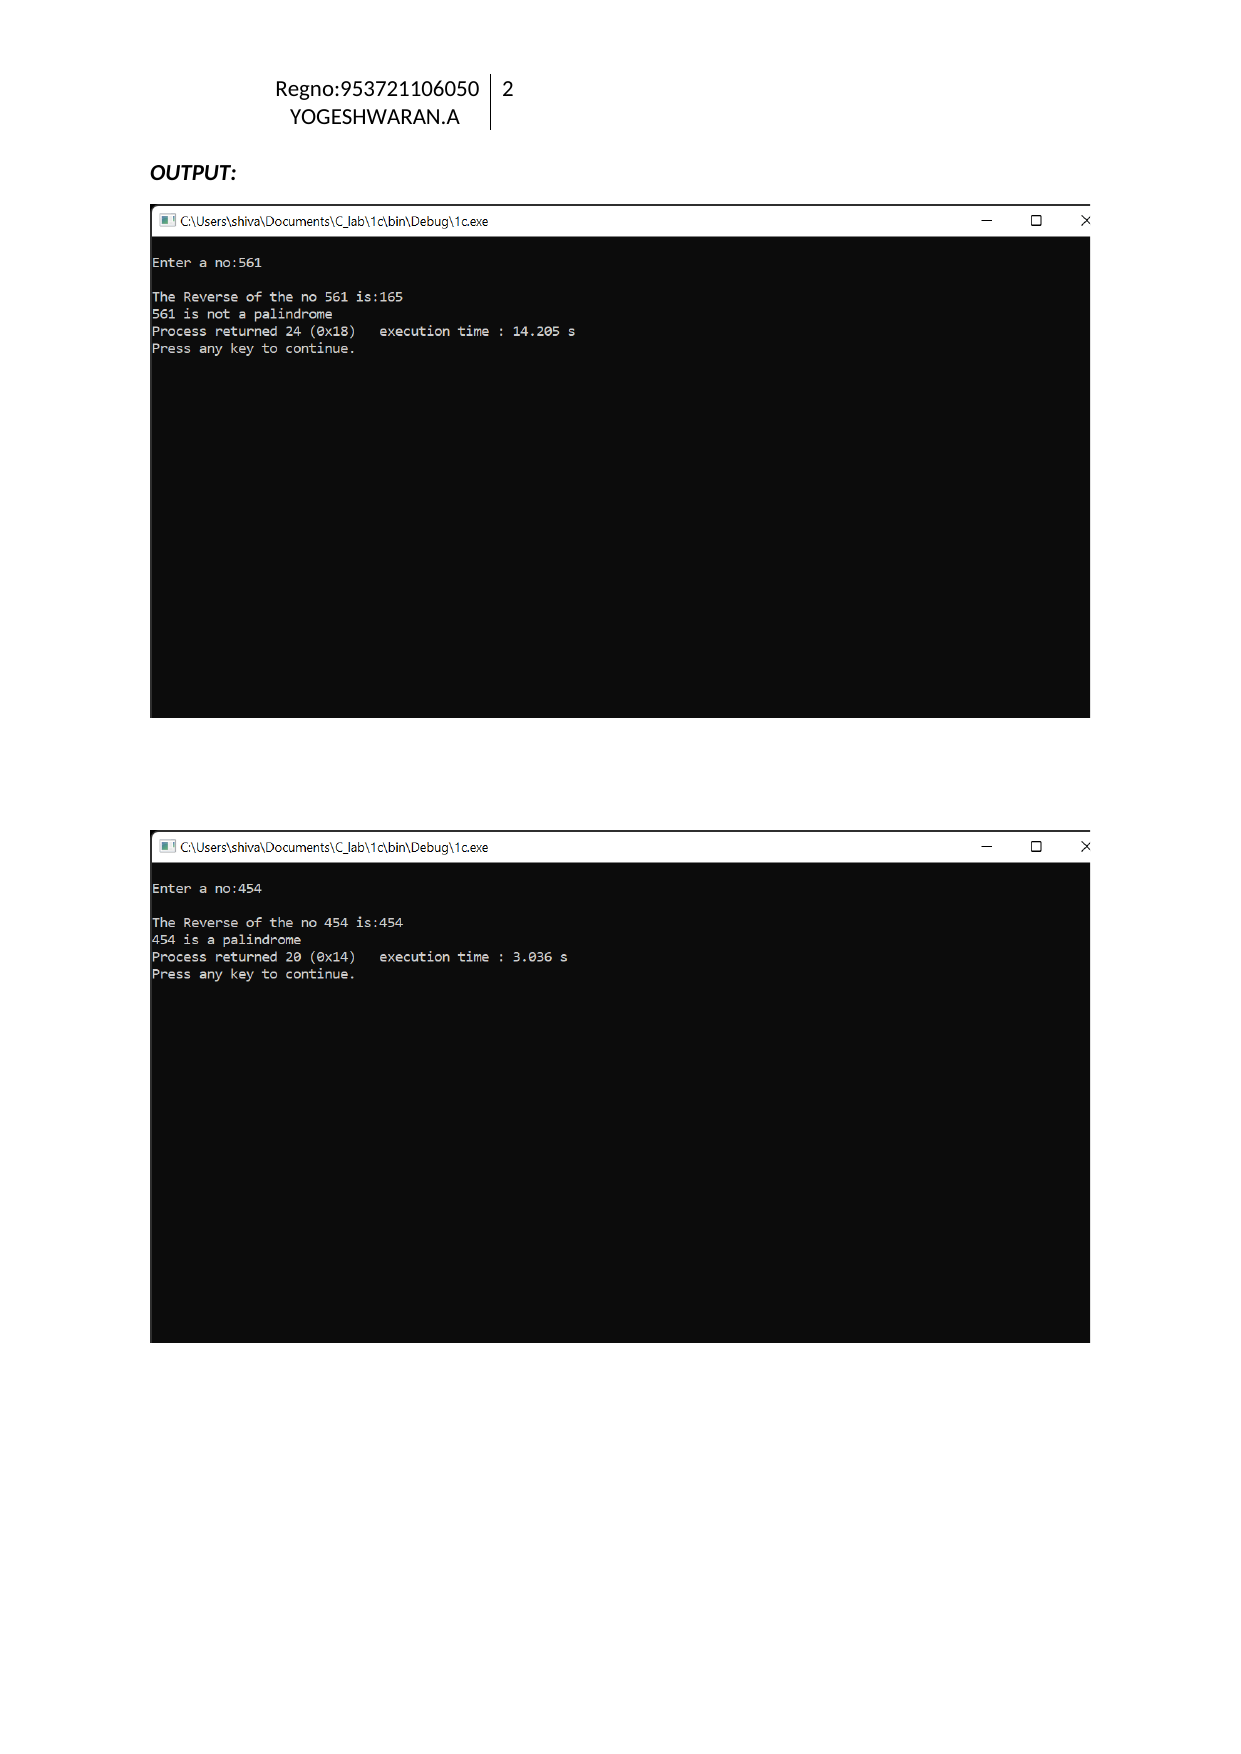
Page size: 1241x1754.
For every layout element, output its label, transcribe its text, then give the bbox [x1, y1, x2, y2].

text OUTPUT: [150, 158, 1090, 186]
picture [150, 204, 1091, 718]
picture [150, 830, 1091, 1343]
